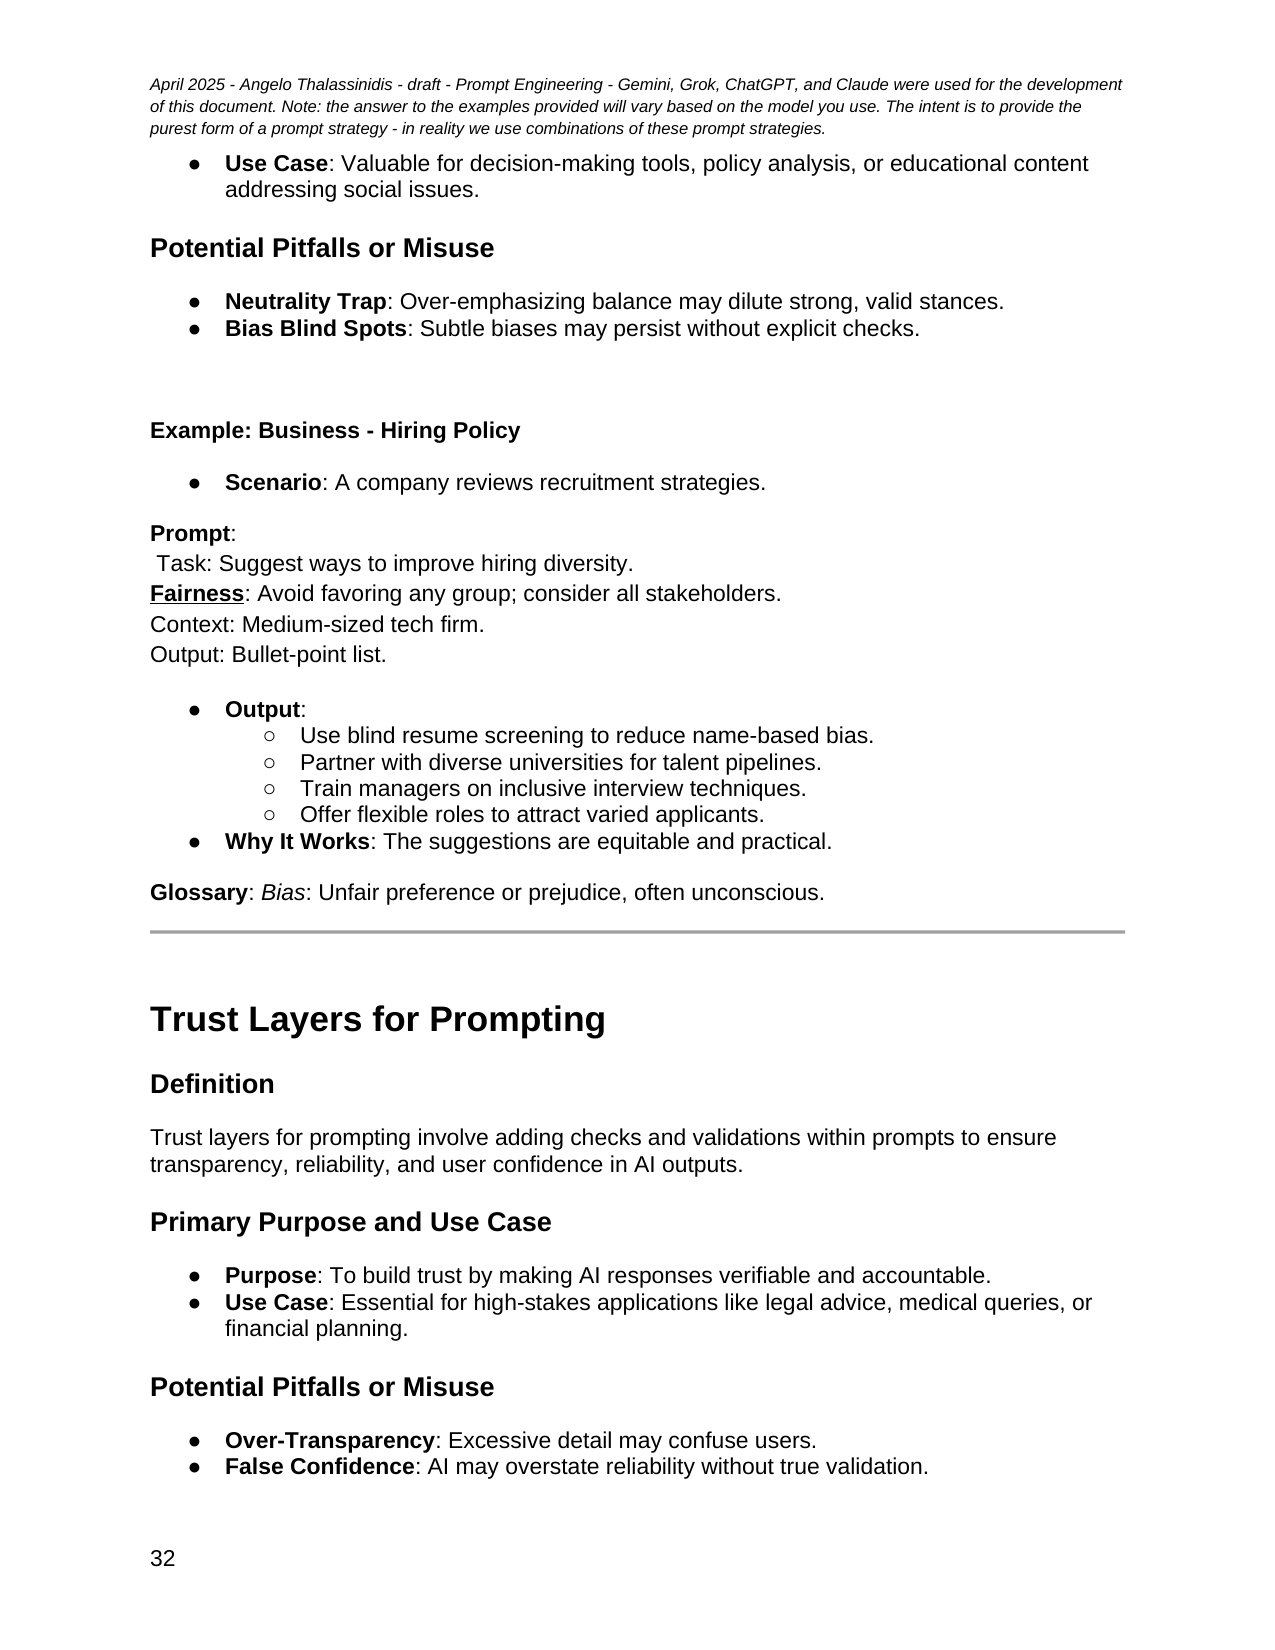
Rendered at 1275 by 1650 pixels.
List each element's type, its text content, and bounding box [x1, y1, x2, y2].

text Context: Medium-sized tech firm. [150, 611, 1125, 637]
list Purpose: To build trust by making AI responses verifiable and accountable. [187, 1262, 1125, 1289]
subtitle Primary Purpose and Use Case [150, 1206, 1125, 1237]
text Output: Bullet-point list. [150, 641, 1125, 667]
text Prompt: Task: Suggest ways to improve hiring diversity. [150, 520, 1125, 576]
text Trust layers for prompting involve adding checks and validations within prompts to ensure transparency, reliability, and user confidence in AI outputs. [150, 1124, 1125, 1177]
subtitle Potential Pitfalls or Misuse [150, 232, 1125, 263]
list Output: [187, 696, 1125, 722]
list Partner with diverse universities for talent pipelines. [262, 749, 1125, 775]
text Fairness: Avoid favoring any group; consider all stakeholders. [150, 580, 1125, 607]
list Bias Blind Spots: Subtle biases may persist without explicit checks. [187, 314, 1125, 341]
list Offer flexible roles to attract varied applicants. [262, 801, 1125, 828]
text Example: Business - Hiring Policy [150, 417, 1125, 443]
list Over-Transparency: Excessive detail may confuse users. [187, 1427, 1125, 1453]
list Neutrality Trap: Over-emphasizing balance may dilute strong, valid stances. [187, 288, 1125, 314]
list Train managers on inclusive interview techniques. [262, 775, 1125, 801]
text Glossary: Bias: Unfair preference or prejudice, often unconscious. [150, 879, 1125, 905]
subtitle Trust Layers for Prompting [150, 998, 1125, 1039]
list Use Case: Valuable for decision-making tools, policy analysis, or educational content addressing social issues. [187, 150, 1125, 203]
subtitle Definition [150, 1068, 1125, 1099]
list Why It Works: The suggestions are equitable and practical. [187, 828, 1125, 854]
list Use Case: Essential for high-stakes applications like legal advice, medical queries, or financial planning. [187, 1289, 1125, 1341]
list Use blind resume screening to reduce name-based bias. [262, 722, 1125, 749]
subtitle Potential Pitfalls or Misuse [150, 1371, 1125, 1402]
list Scenario: A company reviews recruitment strategies. [187, 468, 1125, 495]
list False Confidence: AI may overstate reliability without true validation. [187, 1453, 1125, 1479]
